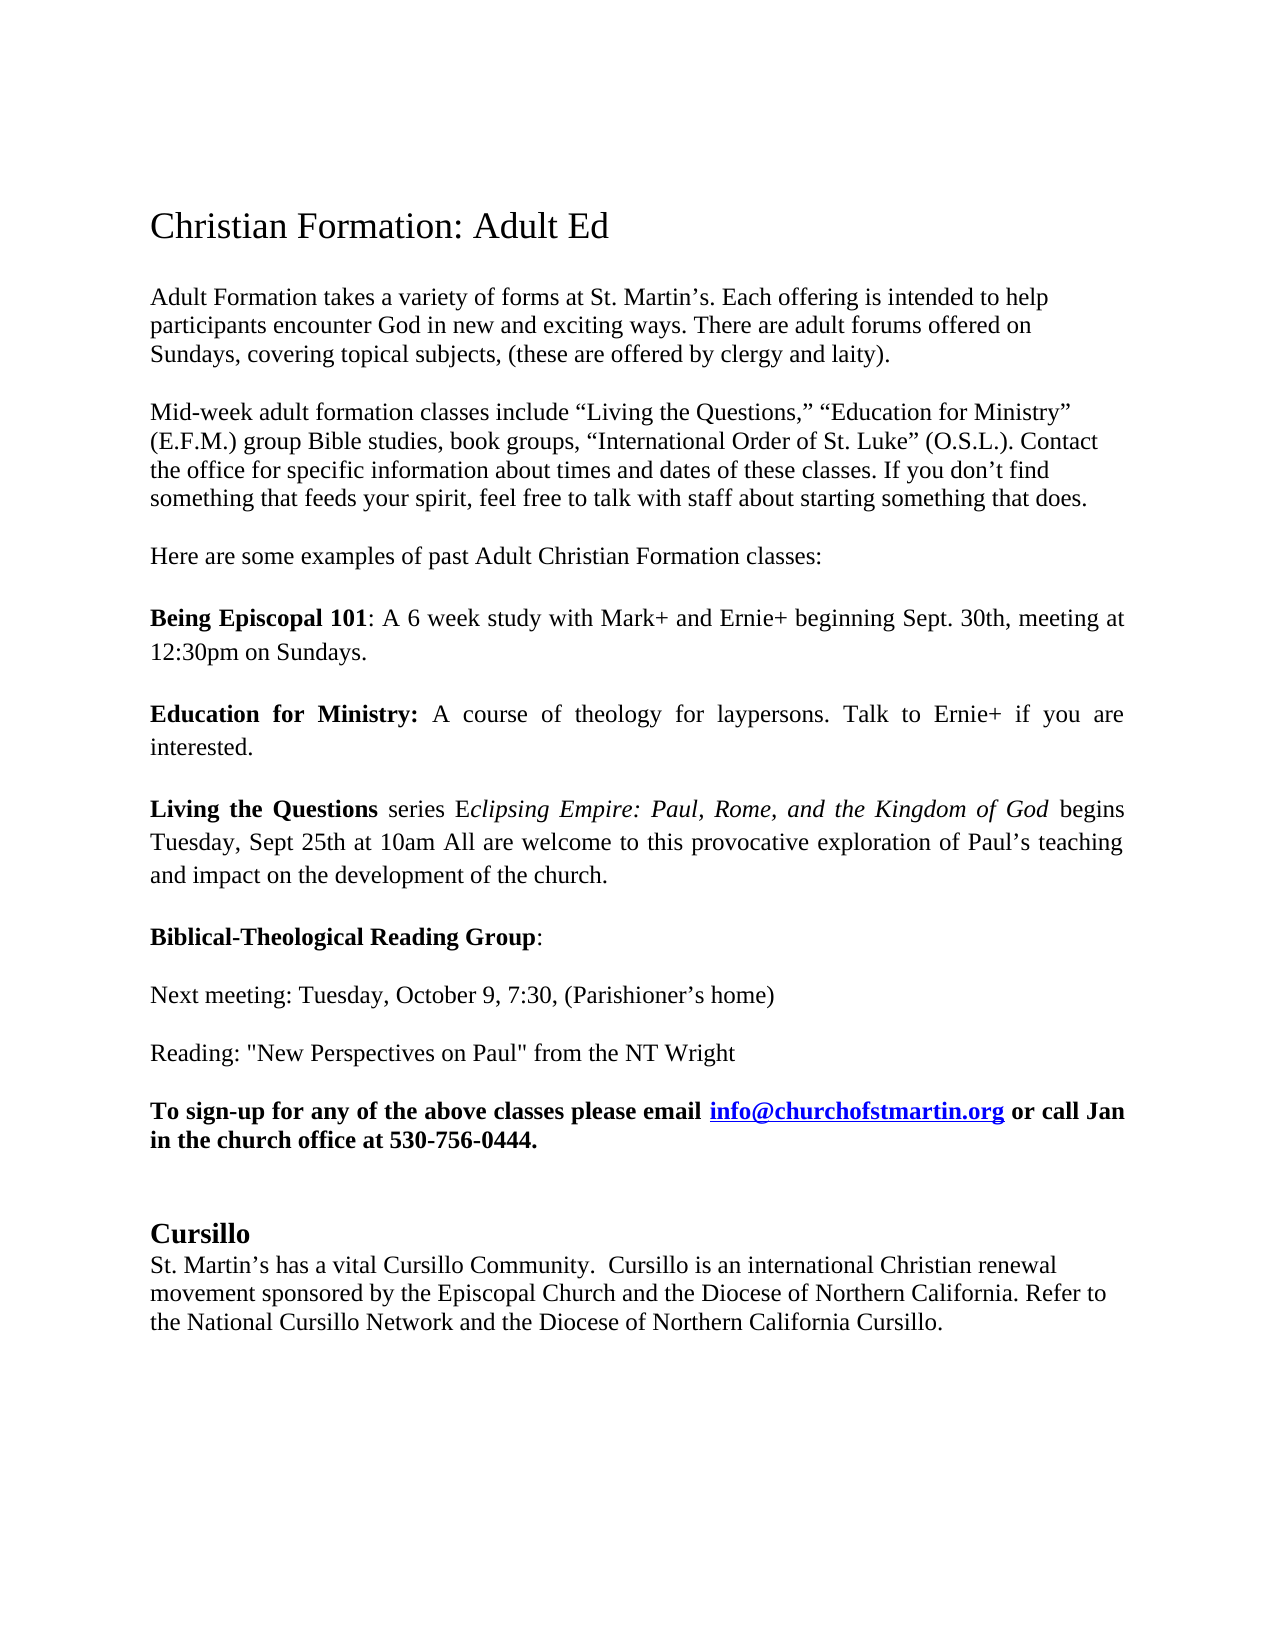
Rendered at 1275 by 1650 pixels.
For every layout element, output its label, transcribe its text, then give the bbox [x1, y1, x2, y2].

text Reading: "New Perspectives on Paul" from the NT Wright [150, 1038, 1125, 1067]
text Education for Ministry: A course of theology for laypersons. Talk to Ernie+ if you are interested. [150, 699, 1125, 761]
text Here are some examples of past Adult Christian Formation classes: [150, 541, 1125, 570]
text Cursillo [150, 1216, 1125, 1250]
text Next meeting: Tuesday, October 9, 7:30, (Parishioner’s home) [150, 980, 1125, 1009]
text To sign-up for any of the above classes please email info@churchofstmartin.org or call Jan in the church office at 530-756-0444. [150, 1096, 1125, 1153]
text Christian Formation: Adult Ed [150, 203, 1125, 246]
text Living the Questions series Eclipsing Empire: Paul, Rome, and the Kingdom of God begins Tuesday, Sept 25th at 10am All are welcome to this provocative exploration of Paul’s teaching and impact on the development of the church. [150, 794, 1125, 889]
text Mid-week adult formation classes include “Living the Questions,” “Education for Ministry” (E.F.M.) group Bible studies, book groups, “International Order of St. Luke” (O.S.L.). Contact the office for specific information about times and dates of these classes. If you don’t find something that feeds your spirit, feel free to talk with staff about starting something that does. [150, 397, 1125, 512]
text St. Martin’s has a vital Cursillo Community. Cursillo is an international Christian renewal movement sponsored by the Episcopal Church and the Diocese of Northern California. Refer to the National Cursillo Network and the Diocese of Northern California Cursillo. [150, 1250, 1125, 1336]
text Being Episcopal 101: A 6 week study with Mark+ and Ernie+ beginning Sept. 30th, meeting at 12:30pm on Sundays. [150, 603, 1125, 665]
text Adult Formation takes a variety of forms at St. Martin’s. Each offering is intended to help participants encounter God in new and exciting ways. There are adult forums offered on Sundays, covering topical subjects, (these are offered by clergy and laity). [150, 282, 1125, 368]
text Biblical-Theological Reading Group: [150, 922, 1125, 951]
